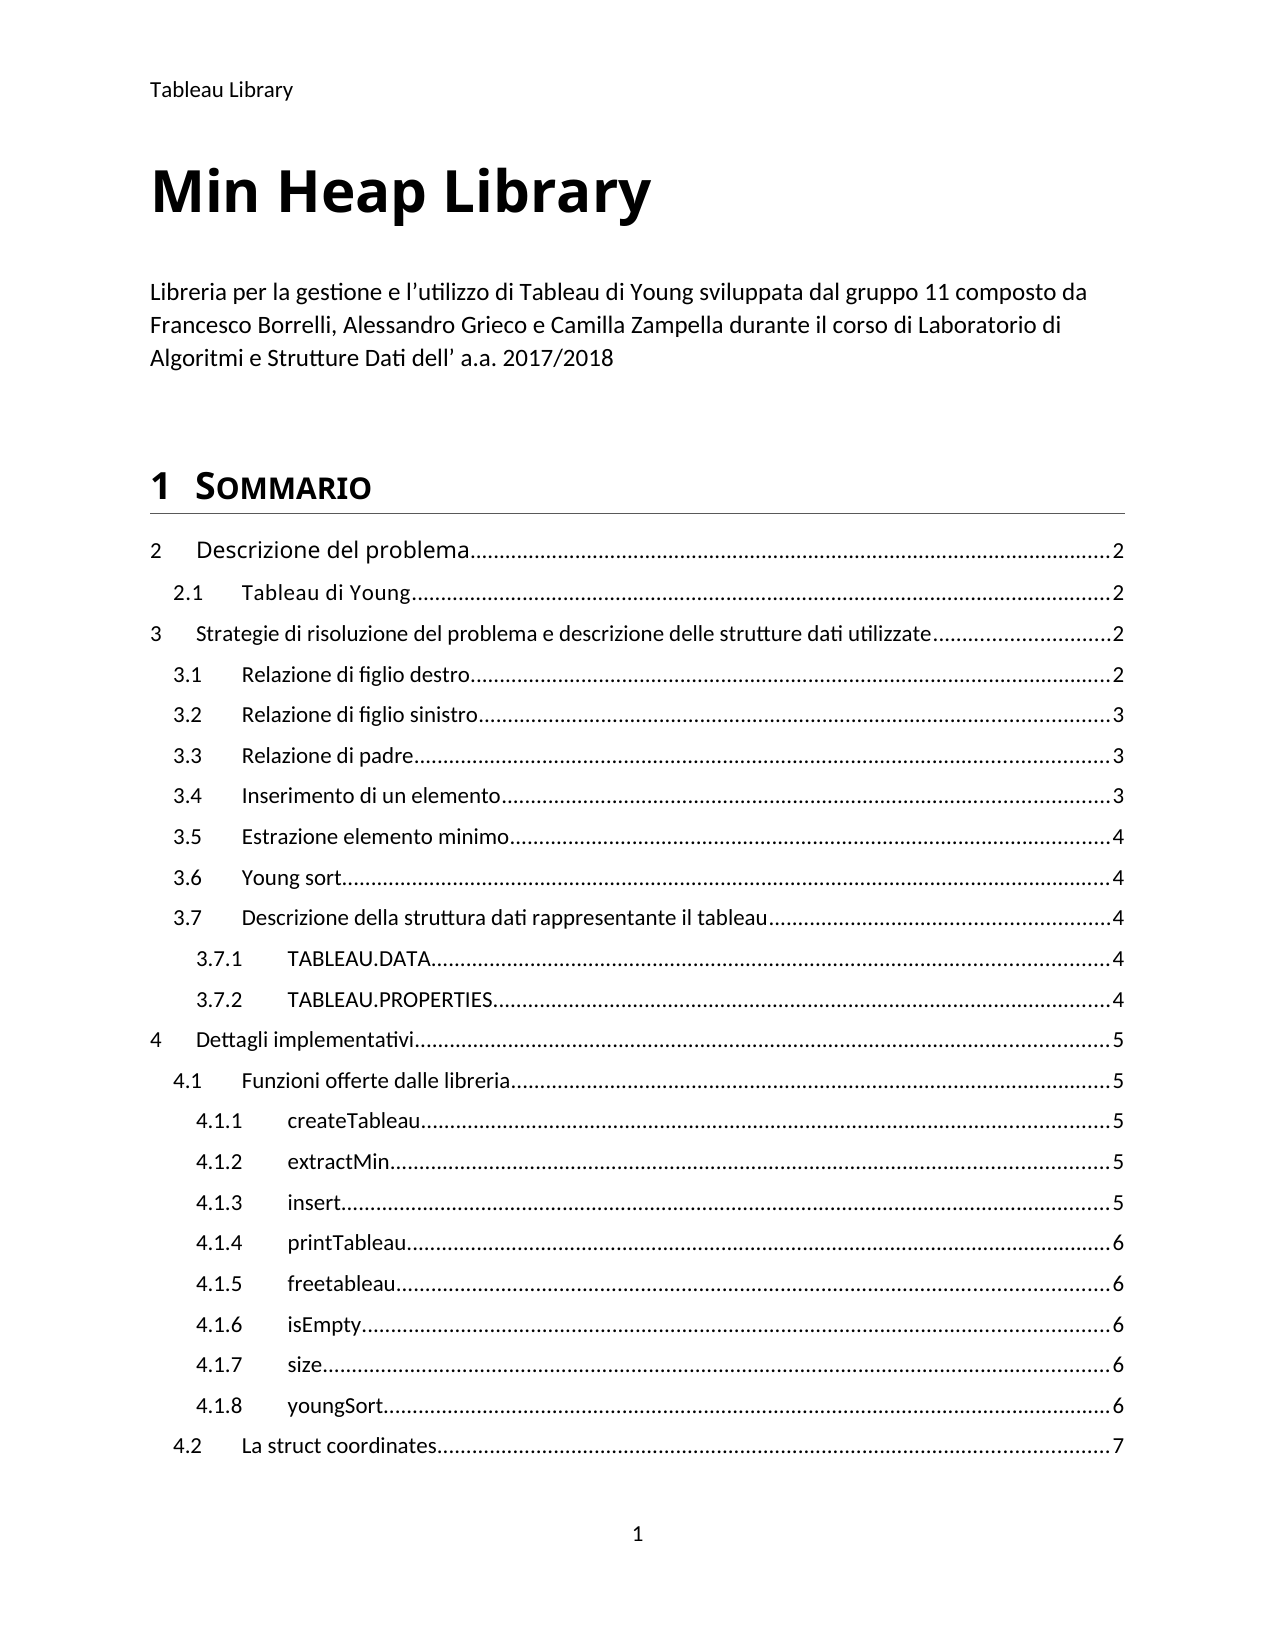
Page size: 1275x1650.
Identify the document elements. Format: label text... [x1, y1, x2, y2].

title Min Heap Library [150, 150, 1125, 229]
text Libreria per la gestione e l’utilizzo di Tableau di Young sviluppata dal gruppo 11 composto da Francesco Borrelli, Alessandro Grieco e Camilla Zampella durante il corso di Laboratorio di Algoritmi e Strutture Dati dell’ a.a. 2017/2018 [150, 276, 1125, 373]
